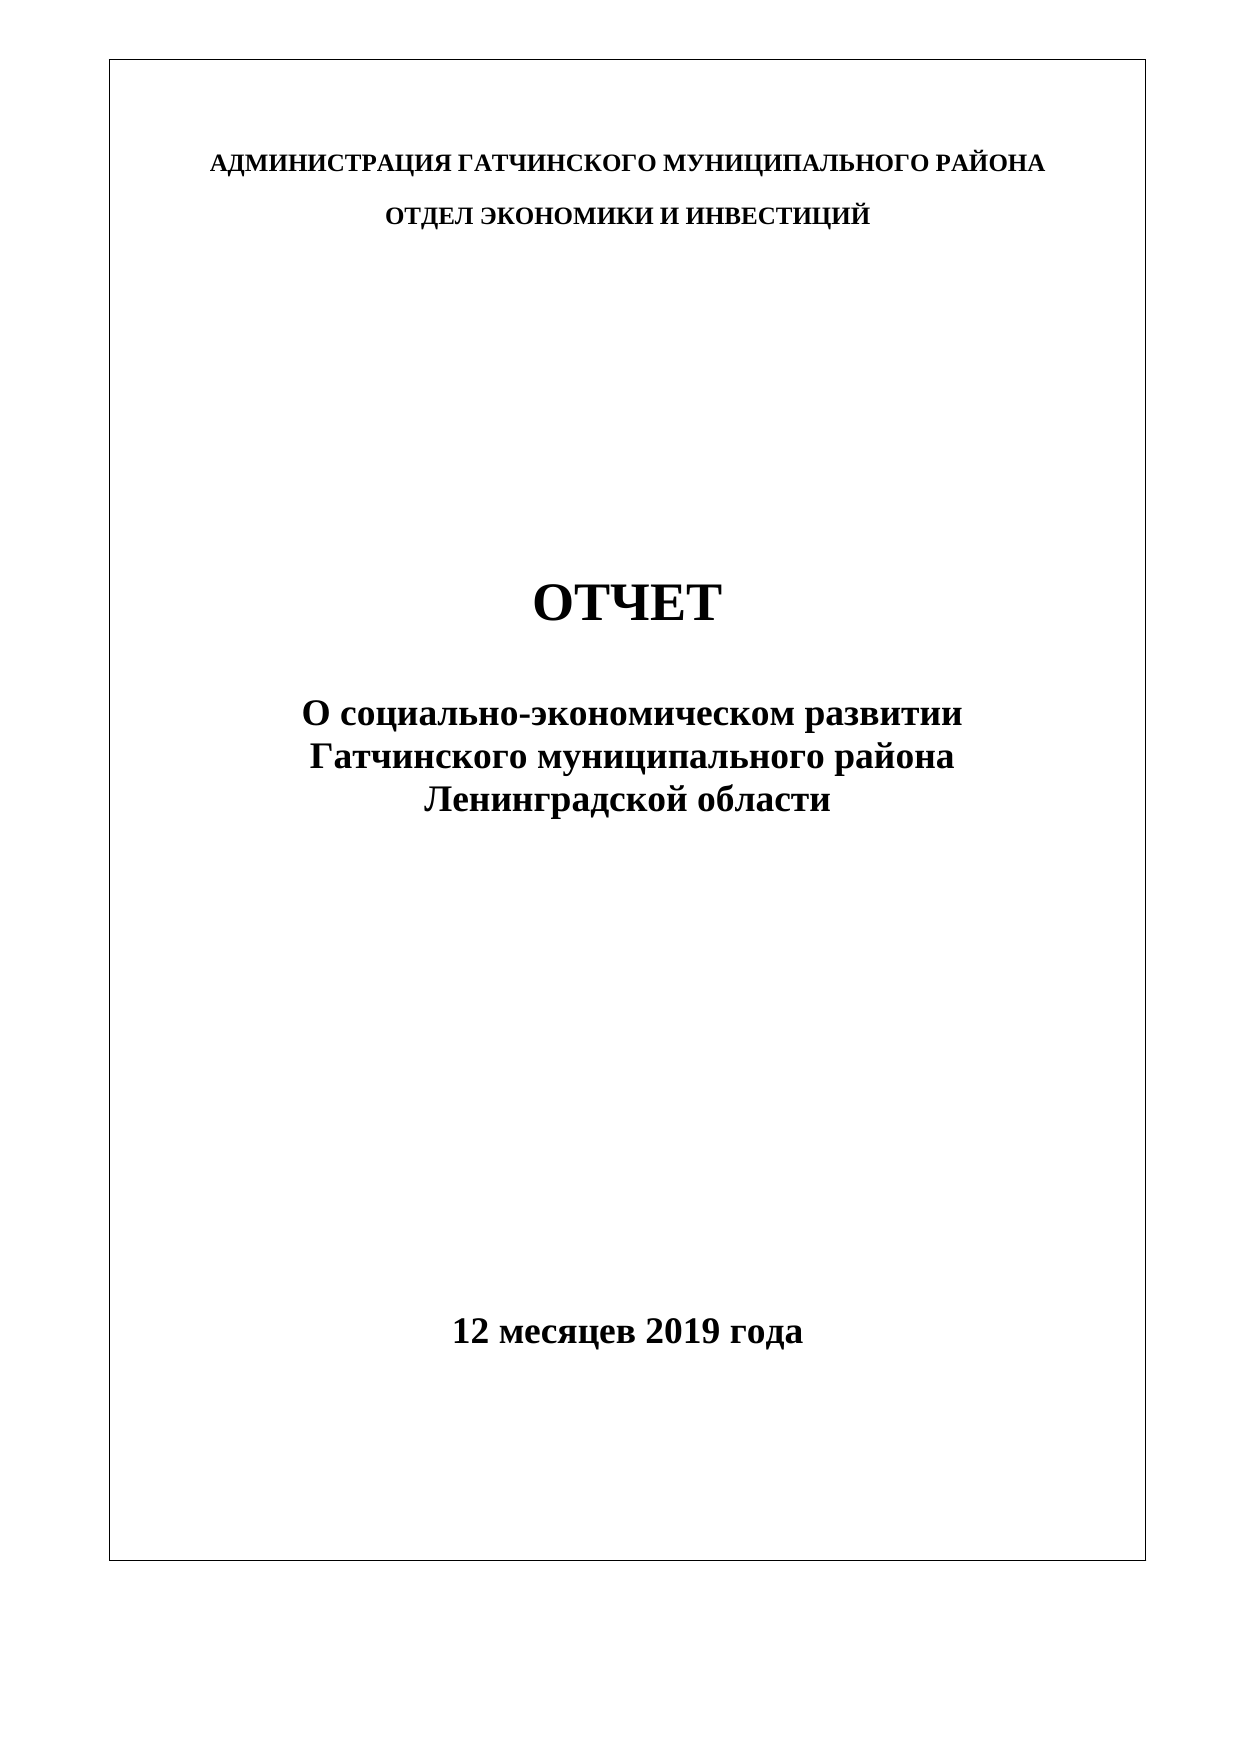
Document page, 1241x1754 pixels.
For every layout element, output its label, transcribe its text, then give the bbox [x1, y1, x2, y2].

text Гатчинского муниципального района [118, 733, 1137, 776]
text Ленинградской области [118, 776, 1137, 819]
text АДМИНИСТРАЦИЯ ГАТЧИНСКОГО МУНИЦИПАЛЬНОГО РАЙОНА [118, 148, 1137, 177]
text ОТДЕЛ ЭКОНОМИКИ И ИНВЕСТИЦИЙ [118, 201, 1137, 230]
text 12 месяцев 2019 года [118, 1308, 1137, 1351]
text О социально-экономическом развитии [118, 690, 1137, 733]
text ОТЧЕТ [118, 570, 1137, 633]
